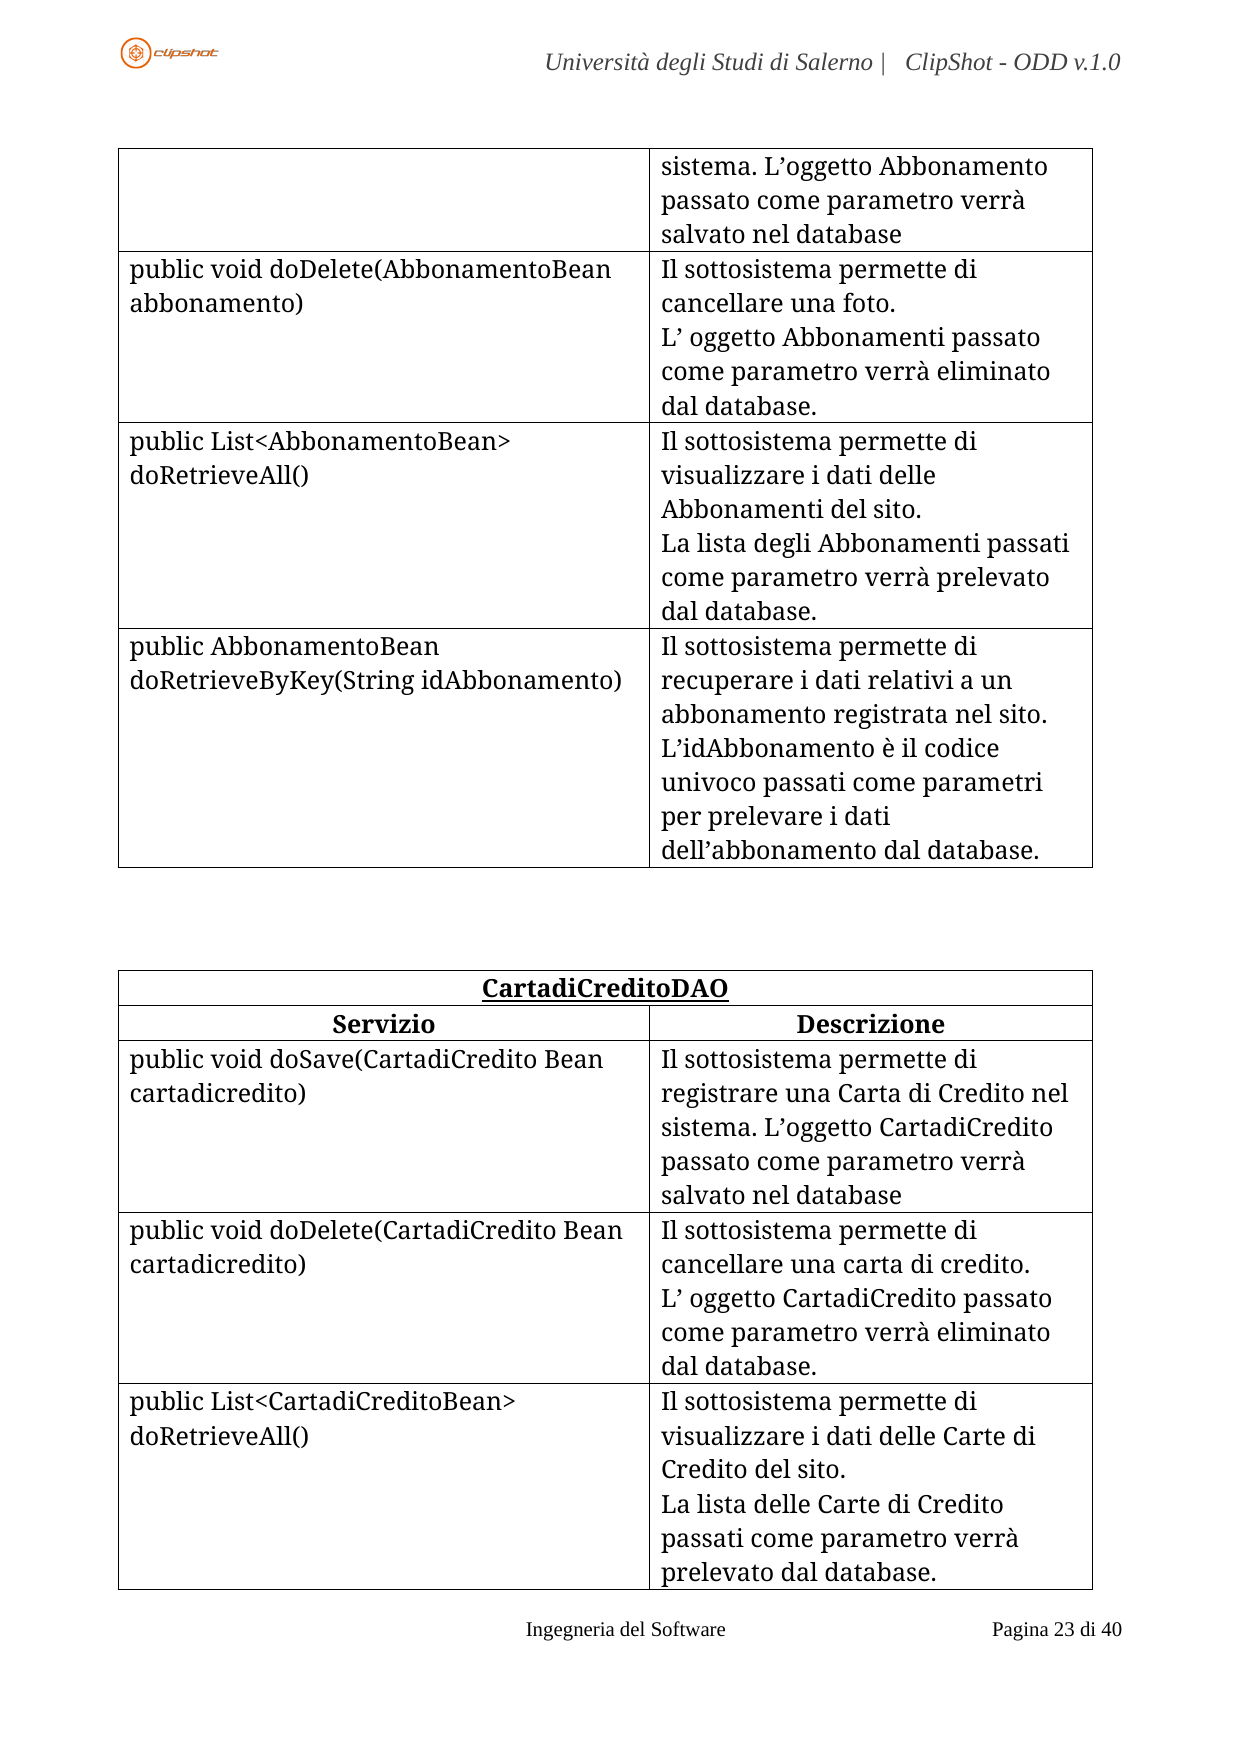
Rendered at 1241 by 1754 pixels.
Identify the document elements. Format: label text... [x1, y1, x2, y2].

table_cell public void doDelete(AbbonamentoBean abbonamento) [119, 252, 649, 422]
table_cell public List<AbbonamentoBean> doRetrieveAll() [119, 423, 649, 628]
table_cell Il sottosistema permette di recuperare i dati relativi a un abbonamento registrata nel sito. L’idAbbonamento è il codice univoco passati come parametri per prelevare i dati dell’abbonamento dal database. [650, 629, 1092, 867]
table_cell Descrizione [650, 1006, 1092, 1040]
table_cell Il sottosistema permette di cancellare una foto. L’ oggetto Abbonamenti passato come parametro verrà eliminato dal database. [650, 252, 1092, 422]
table_cell Il sottosistema permette di visualizzare i dati delle Carte di Credito del sito. La lista delle Carte di Credito passati come parametro verrà prelevato dal database. [650, 1384, 1092, 1588]
table_cell Servizio [119, 1006, 649, 1040]
table_cell Il sottosistema permette di cancellare una carta di credito. L’ oggetto CartadiCredito passato come parametro verrà eliminato dal database. [650, 1213, 1092, 1383]
table_cell public List<CartadiCreditoBean> doRetrieveAll() [119, 1384, 649, 1588]
table_cell Il sottosistema permette di visualizzare i dati delle Abbonamenti del sito. La lista degli Abbonamenti passati come parametro verrà prelevato dal database. [650, 423, 1092, 628]
table_cell public void doSave(CartadiCredito Bean cartadicredito) [119, 1041, 649, 1212]
table_cell public AbbonamentoBean doRetrieveByKey(String idAbbonamento) [119, 629, 649, 867]
table_header CartadiCreditoDAO [119, 971, 1092, 1005]
picture [119, 35, 219, 71]
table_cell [119, 149, 649, 251]
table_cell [650, 149, 1092, 251]
table_cell public void doDelete(CartadiCredito Bean cartadicredito) [119, 1213, 649, 1383]
table_cell Il sottosistema permette di registrare una Carta di Credito nel sistema. L’oggetto CartadiCredito passato come parametro verrà salvato nel database [650, 1041, 1092, 1212]
